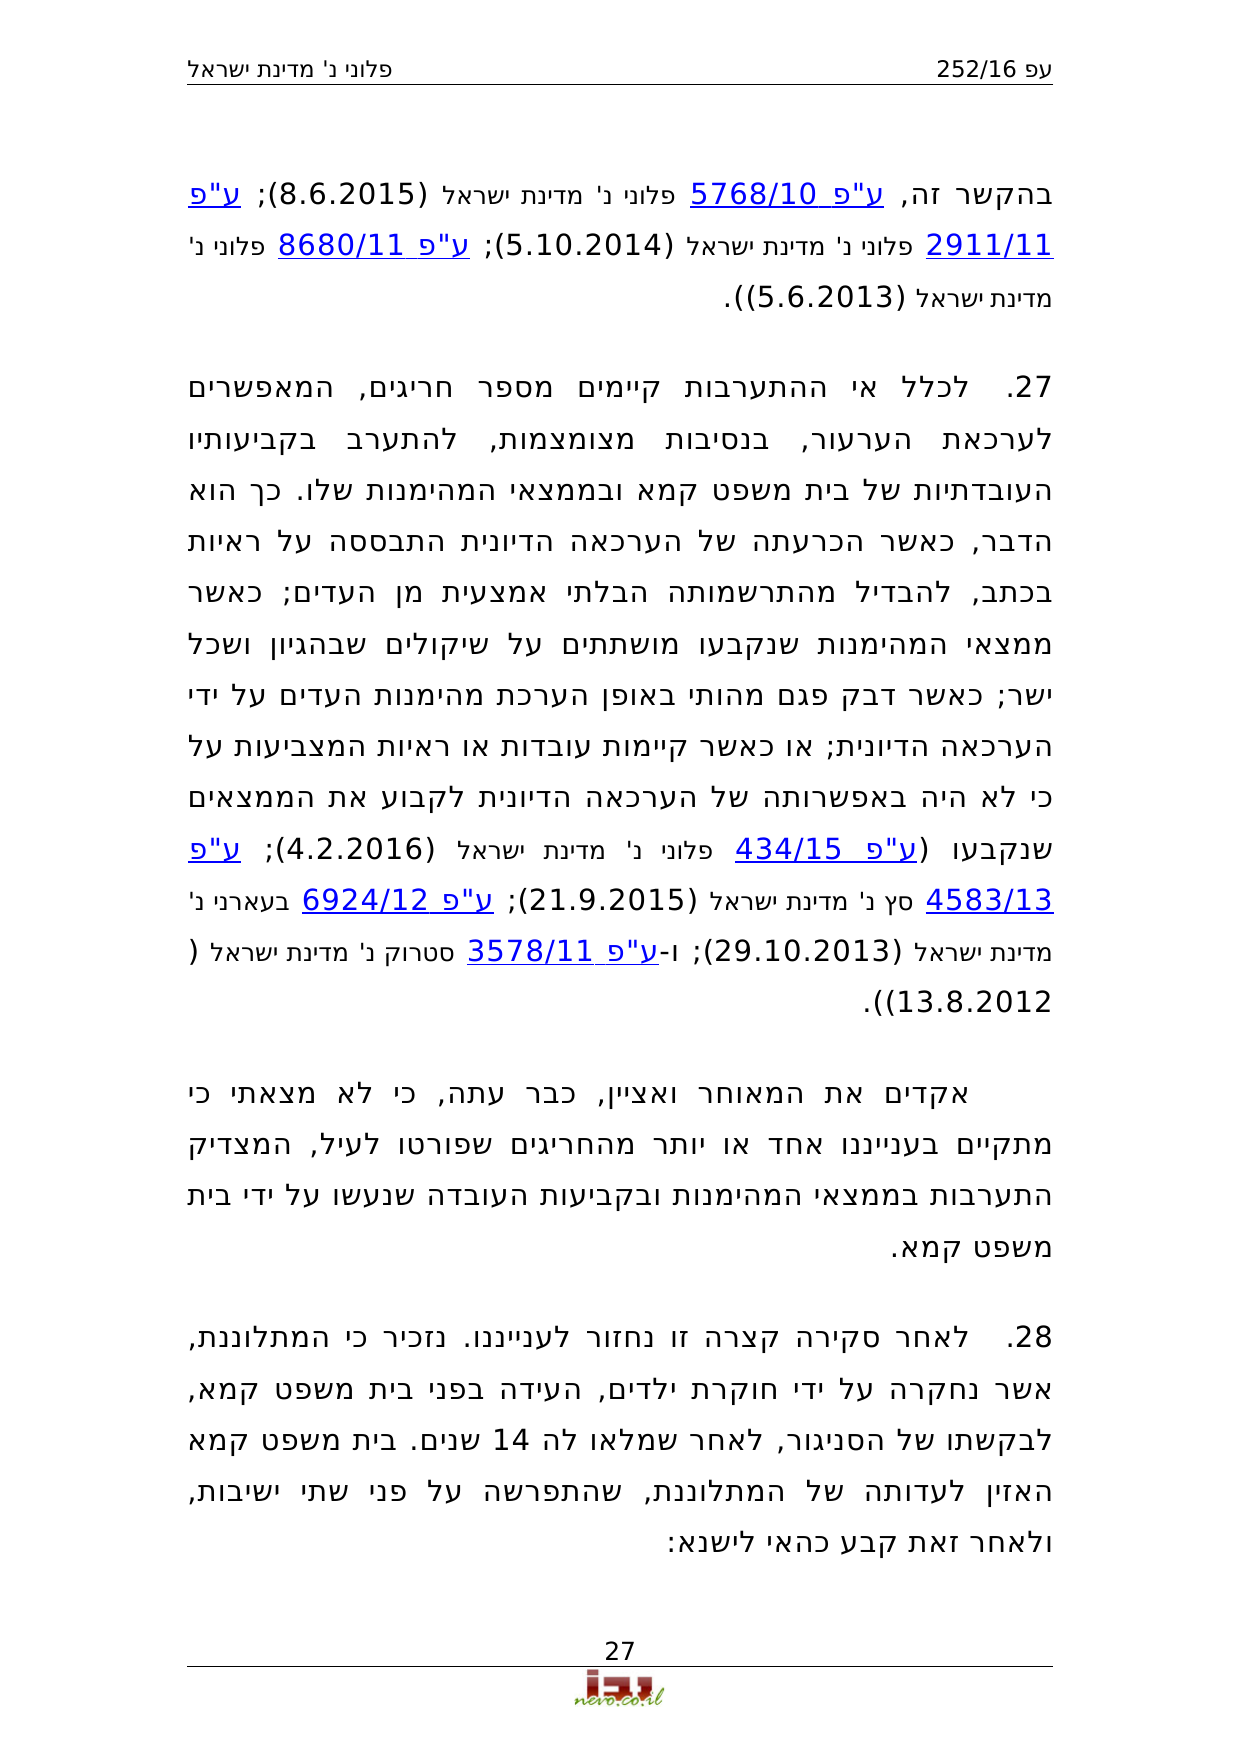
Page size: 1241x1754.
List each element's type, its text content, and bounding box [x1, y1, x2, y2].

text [187, 177, 1053, 314]
text אקדים את המאוחר ואציין, כבר עתה, כי לא מצאתי כי מתקיים בענייננו אחד או יותר מהחריגים שפורטו לעיל, המצדיק התערבות בממצאי המהימנות ובקביעות העובדה שנעשו על ידי בית משפט קמא. [187, 1076, 1053, 1264]
picture [574, 1669, 666, 1707]
text 27. לכלל אי ההתערבות קיימים מספר חריגים, המאפשרים לערכאת הערעור, בנסיבות מצומצמות, להתערב בקביעותיו העובדתיות של בית משפט קמא ובממצאי המהימנות שלו. כך הוא הדבר, כאשר הכרעתה של הערכאה הדיונית התבססה על ראיות בכתב, להבדיל מהתרשמותה הבלתי אמצעית מן העדים; כאשר ממצאי המהימנות שנקבעו מושתתים על שיקולים שבהגיון ושכל ישר; כאשר דבק פגם מהותי באופן הערכת מהימנות העדים על ידי הערכאה הדיונית; או כאשר קיימות עובדות או ראיות המצביעות על כי לא היה באפשרותה של הערכאה הדיונית לקבוע את הממצאים שנקבעו (ע"פ 434/15 פלוני נ' מדינת ישראל (4.2.2016); ע"פ 4583/13 סץ נ' מדינת ישראל (21.9.2015); ע"פ 6924/12 בעארני נ' מדינת ישראל (29.10.2013); ו-ע"פ 3578/11 סטרוק נ' מדינת ישראל (13.8.2012)). [187, 371, 1053, 1019]
text 28. לאחר סקירה קצרה זו נחזור לענייננו. נזכיר כי המתלוננת, אשר נחקרה על ידי חוקרת ילדים, העידה בפני בית משפט קמא, לבקשתו של הסניגור, לאחר שמלאו לה 14 שנים. בית משפט קמא האזין לעדותה של המתלוננת, שהתפרשה על פני שתי ישיבות, ולאחר זאת קבע כהאי לישנא: [187, 1321, 1053, 1560]
